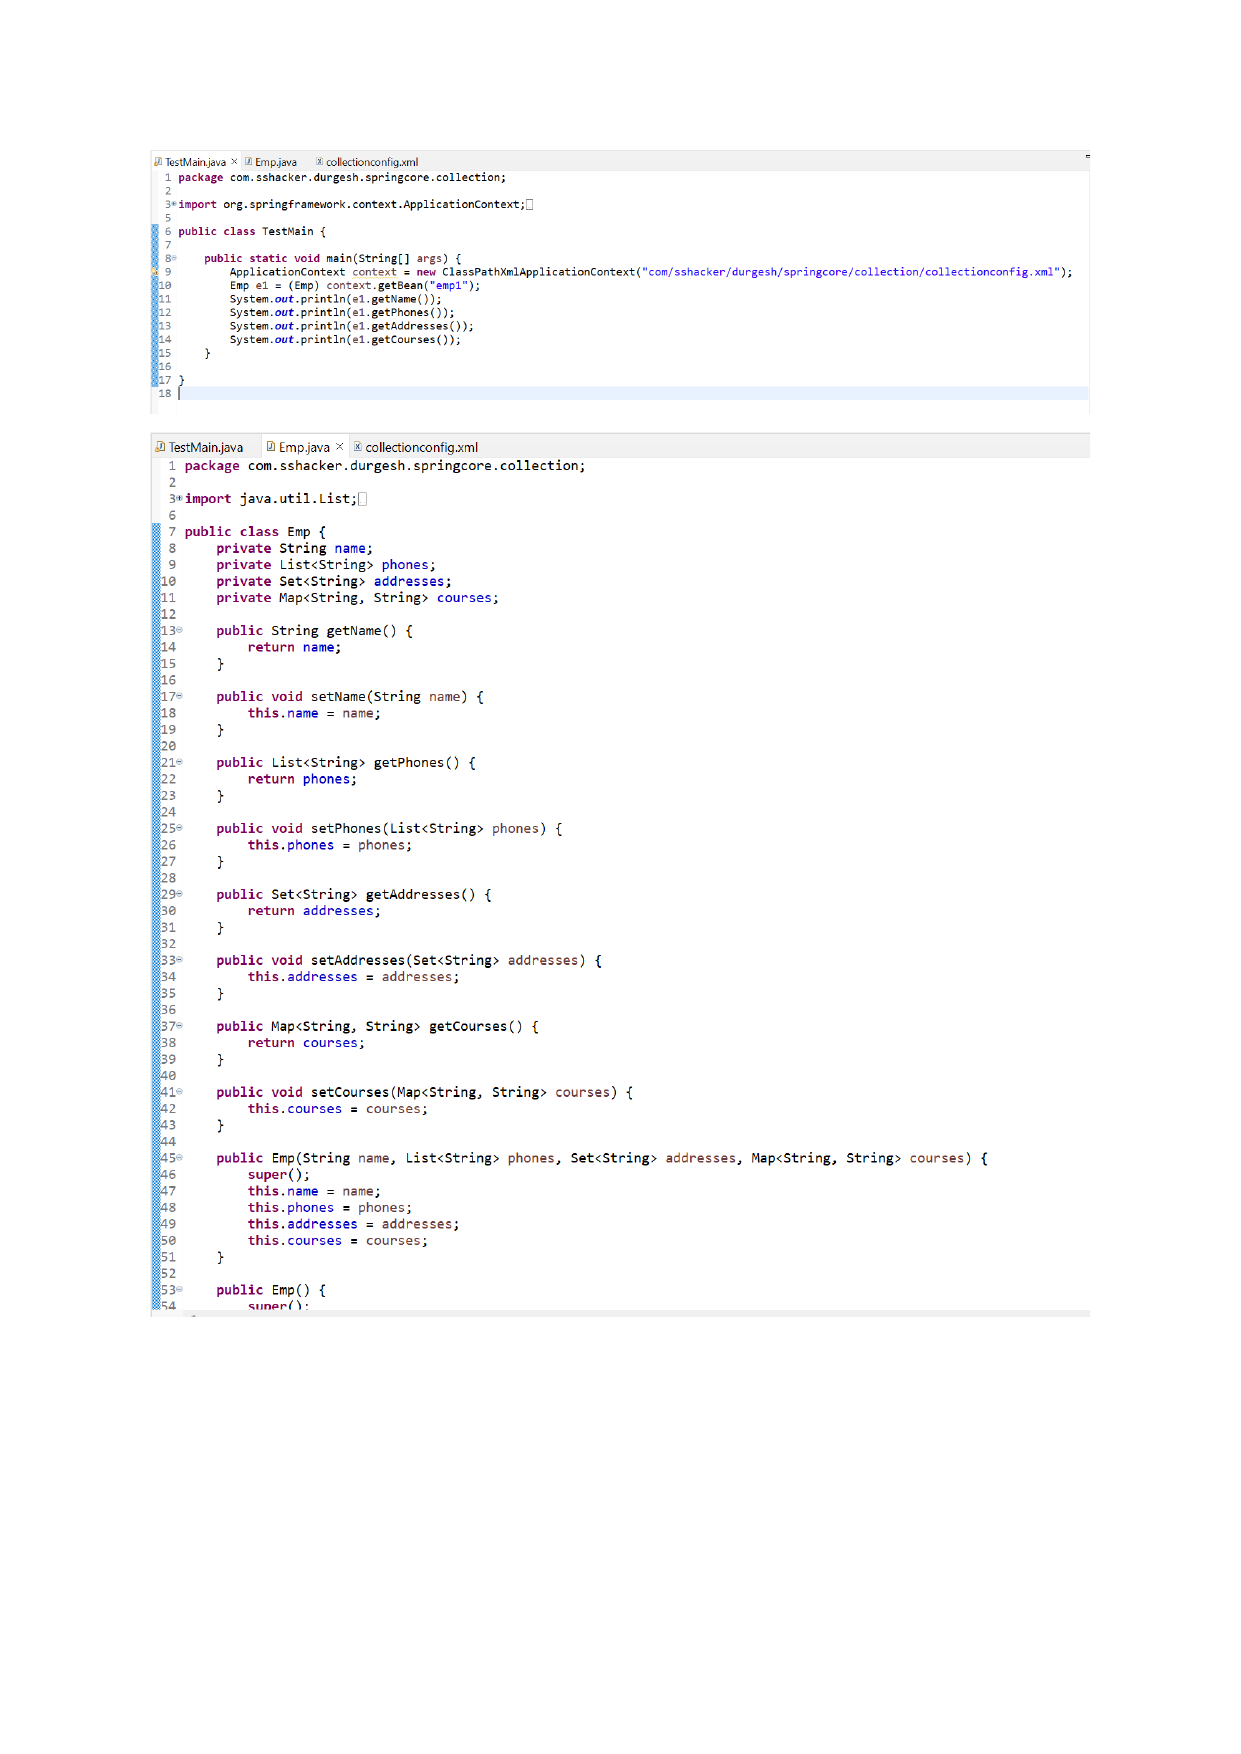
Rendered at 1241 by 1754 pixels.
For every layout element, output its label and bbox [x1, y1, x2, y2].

picture [150, 150, 1091, 414]
picture [150, 432, 1091, 1317]
